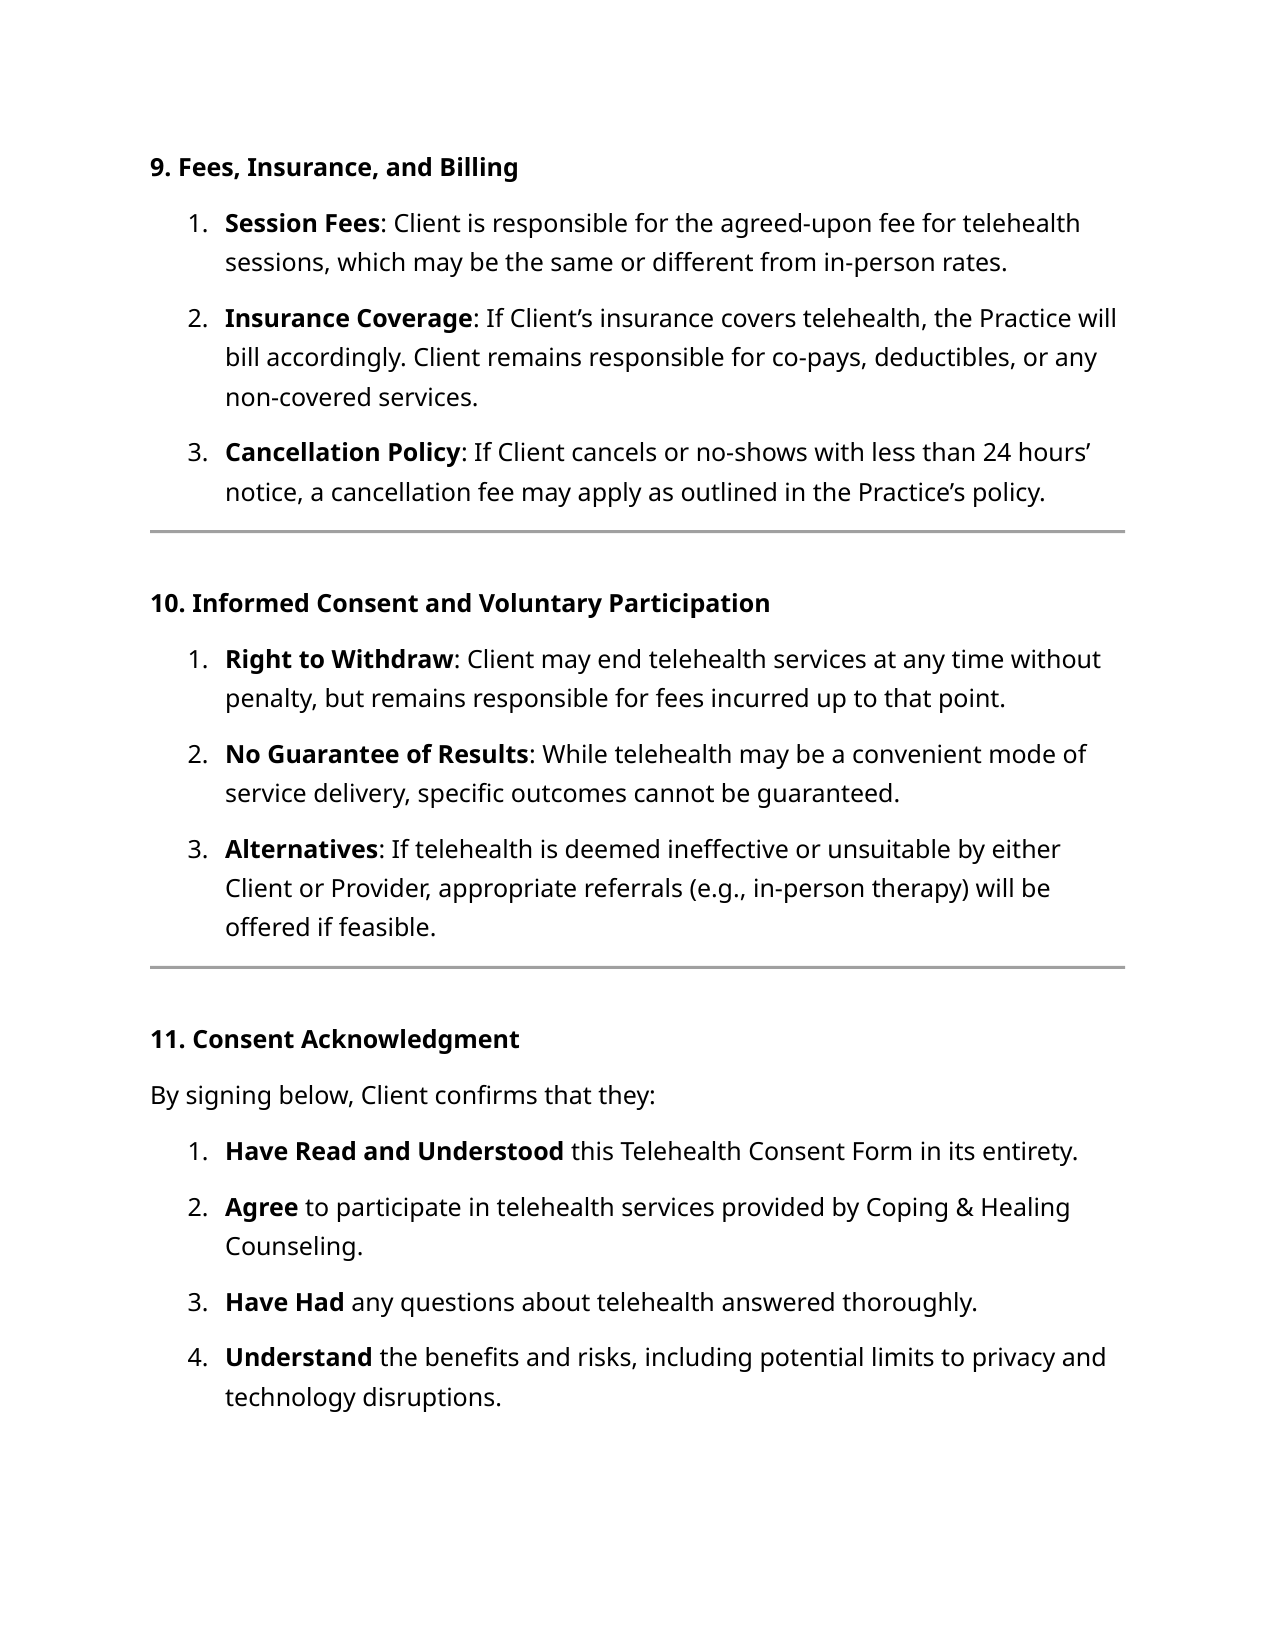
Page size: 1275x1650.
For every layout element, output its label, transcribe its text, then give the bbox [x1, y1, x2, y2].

text 10. Informed Consent and Voluntary Participation [150, 586, 1125, 620]
list Have Read and Understood this Telehealth Consent Form in its entirety. [187, 1133, 1125, 1167]
list Have Had any questions about telehealth answered thoroughly. [187, 1284, 1125, 1318]
list Agree to participate in telehealth services provided by Coping & Healing Counseling. [187, 1189, 1125, 1262]
list Understand the benefits and risks, including potential limits to privacy and technology disruptions. [187, 1340, 1125, 1413]
list Right to Withdraw: Client may end telehealth services at any time without penalty, but remains responsible for fees incurred up to that point. [187, 642, 1125, 715]
list Insurance Coverage: If Client’s insurance covers telehealth, the Practice will bill accordingly. Client remains responsible for co-pays, deductibles, or any non-covered services. [187, 301, 1125, 413]
list Cancellation Policy: If Client cancels or no-shows with less than 24 hours’ notice, a cancellation fee may apply as outlined in the Practice’s policy. [187, 435, 1125, 508]
text 11. Consent Acknowledgment [150, 1022, 1125, 1056]
list No Guarantee of Results: While telehealth may be a convenient mode of service delivery, specific outcomes cannot be guaranteed. [187, 737, 1125, 810]
text By signing below, Client confirms that they: [150, 1077, 1125, 1112]
list Alternatives: If telehealth is deemed ineffective or unsuitable by either Client or Provider, appropriate referrals (e.g., in-person therapy) will be offered if feasible. [187, 832, 1125, 944]
text 9. Fees, Insurance, and Billing [150, 150, 1125, 184]
list Session Fees: Client is responsible for the agreed-upon fee for telehealth sessions, which may be the same or different from in-person rates. [187, 206, 1125, 279]
